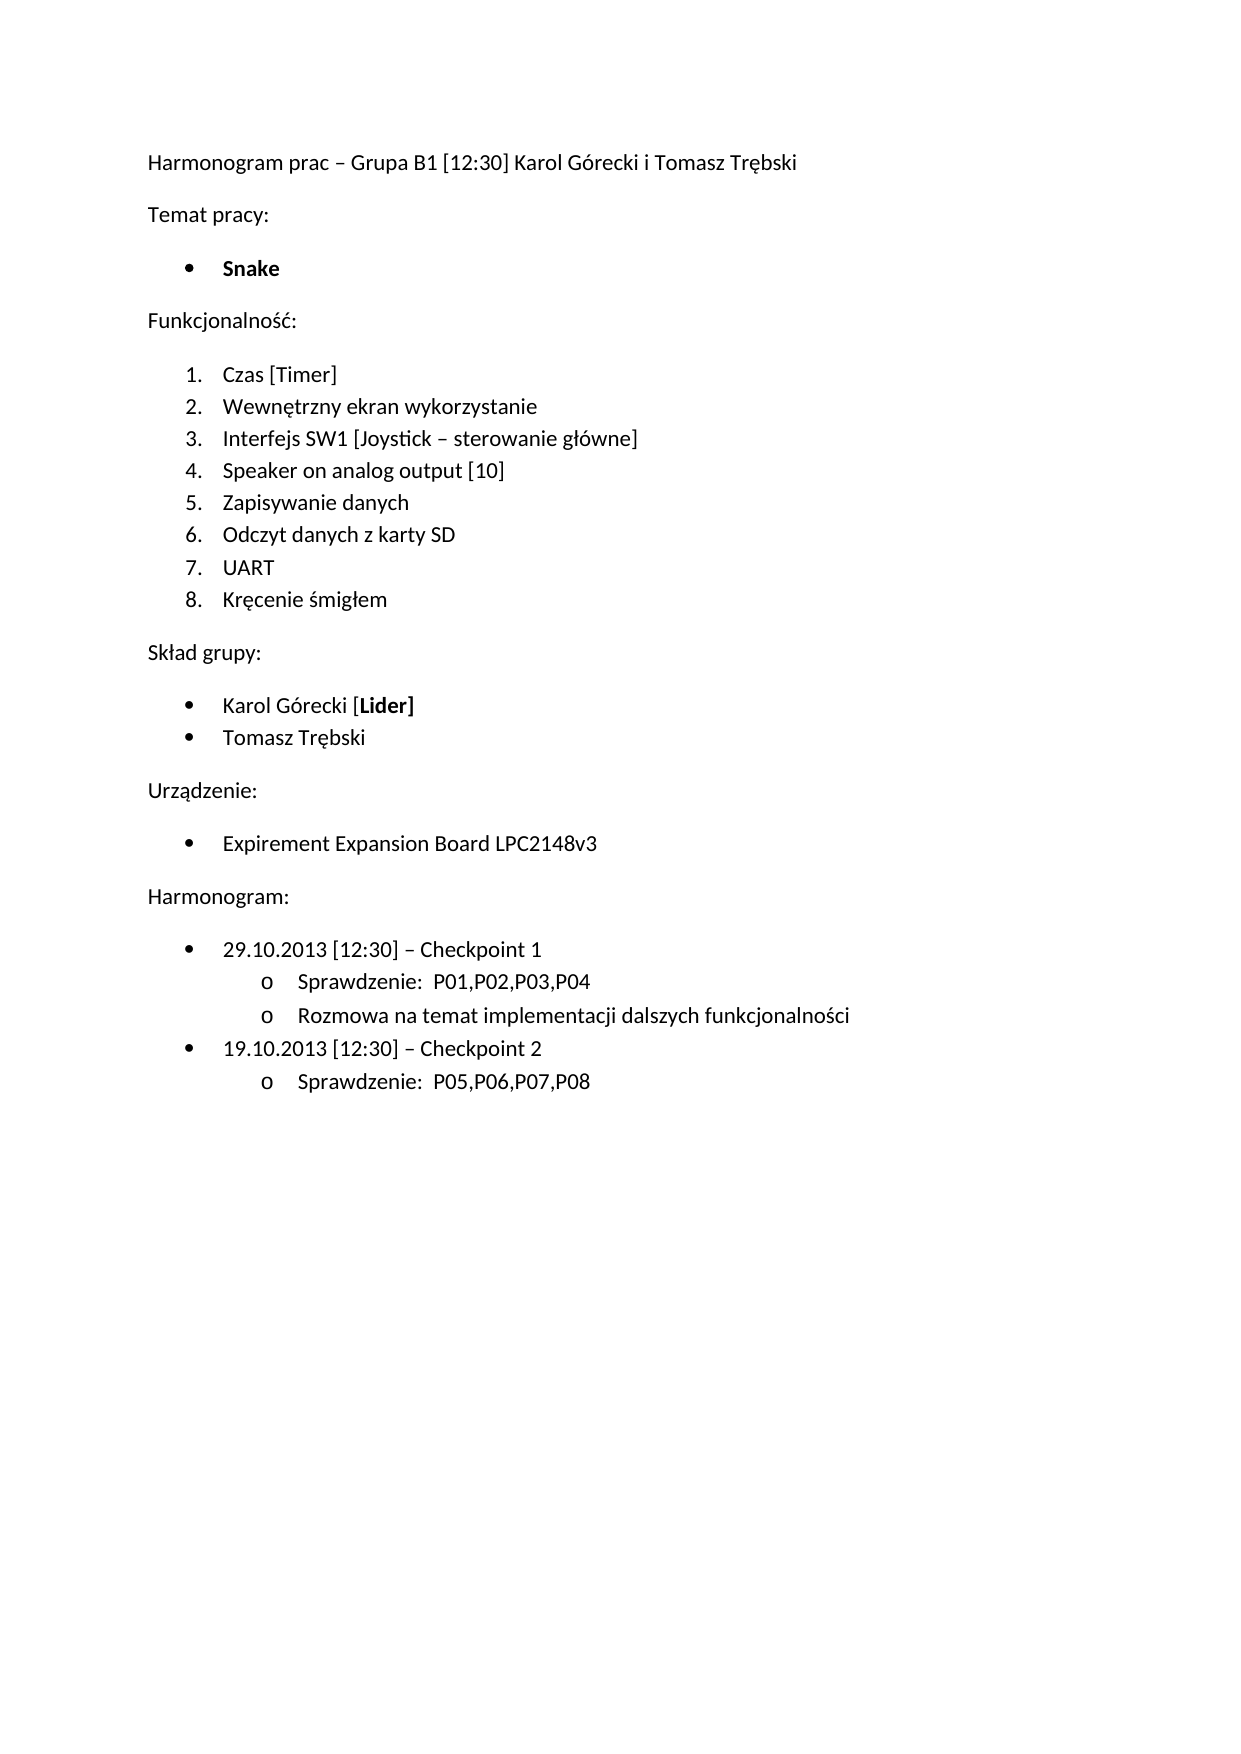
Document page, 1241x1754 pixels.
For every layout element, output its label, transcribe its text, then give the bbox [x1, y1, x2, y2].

list 29.10.2013 [12:30] – Checkpoint 1 [185, 935, 1093, 963]
text Harmonogram: [148, 882, 1093, 910]
text Funkcjonalność: [148, 307, 1093, 335]
text Harmonogram prac – Grupa B1 [12:30] Karol Górecki i Tomasz Trębski [148, 148, 1093, 176]
list Karol Górecki [Lider] [185, 691, 1093, 719]
list Speaker on analog output [10] [185, 456, 1093, 484]
text Skład grupy: [148, 638, 1093, 666]
list Snake [185, 254, 1093, 282]
list Sprawdzenie: P01,P02,P03,P04 [260, 967, 1093, 997]
list Odczyt danych z karty SD [185, 521, 1093, 549]
list Sprawdzenie: P05,P06,P07,P08 [260, 1067, 1093, 1096]
list Czas [Timer] [185, 360, 1093, 388]
list 19.10.2013 [12:30] – Checkpoint 2 [185, 1034, 1093, 1063]
list Zapisywanie danych [185, 488, 1093, 516]
list Expirement Expansion Board LPC2148v3 [185, 829, 1093, 857]
list Wewnętrzny ekran wykorzystanie [185, 392, 1093, 420]
list Tomasz Trębski [185, 723, 1093, 751]
text Temat pracy: [148, 201, 1093, 229]
list Interfejs SW1 [Joystick – sterowanie główne] [185, 424, 1093, 452]
text Urządzenie: [148, 776, 1093, 804]
list Rozmowa na temat implementacji dalszych funkcjonalności [260, 1001, 1093, 1030]
list Kręcenie śmigłem [185, 585, 1093, 613]
list UART [185, 553, 1093, 581]
